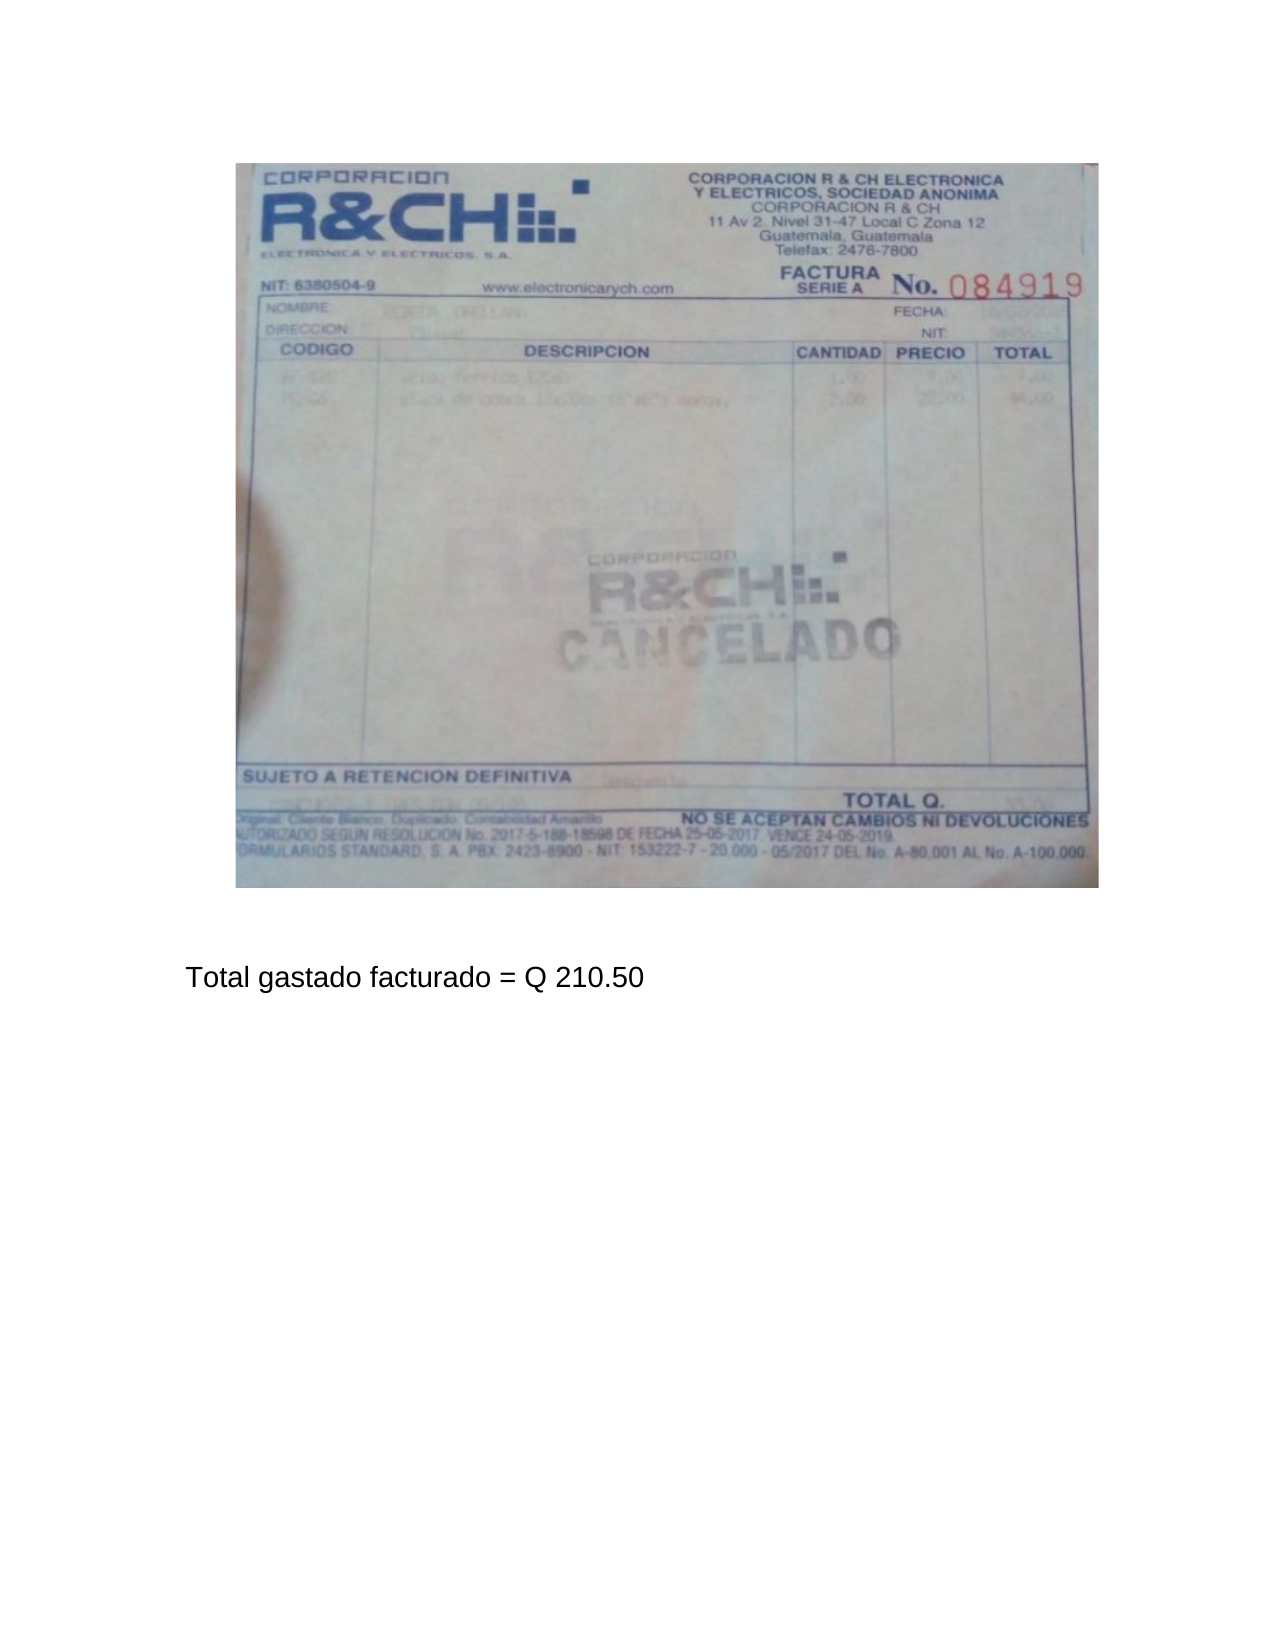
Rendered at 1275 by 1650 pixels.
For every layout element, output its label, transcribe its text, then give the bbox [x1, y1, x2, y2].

picture [235, 164, 1099, 888]
text Total gastado facturado = Q 210.50 [185, 960, 1152, 993]
